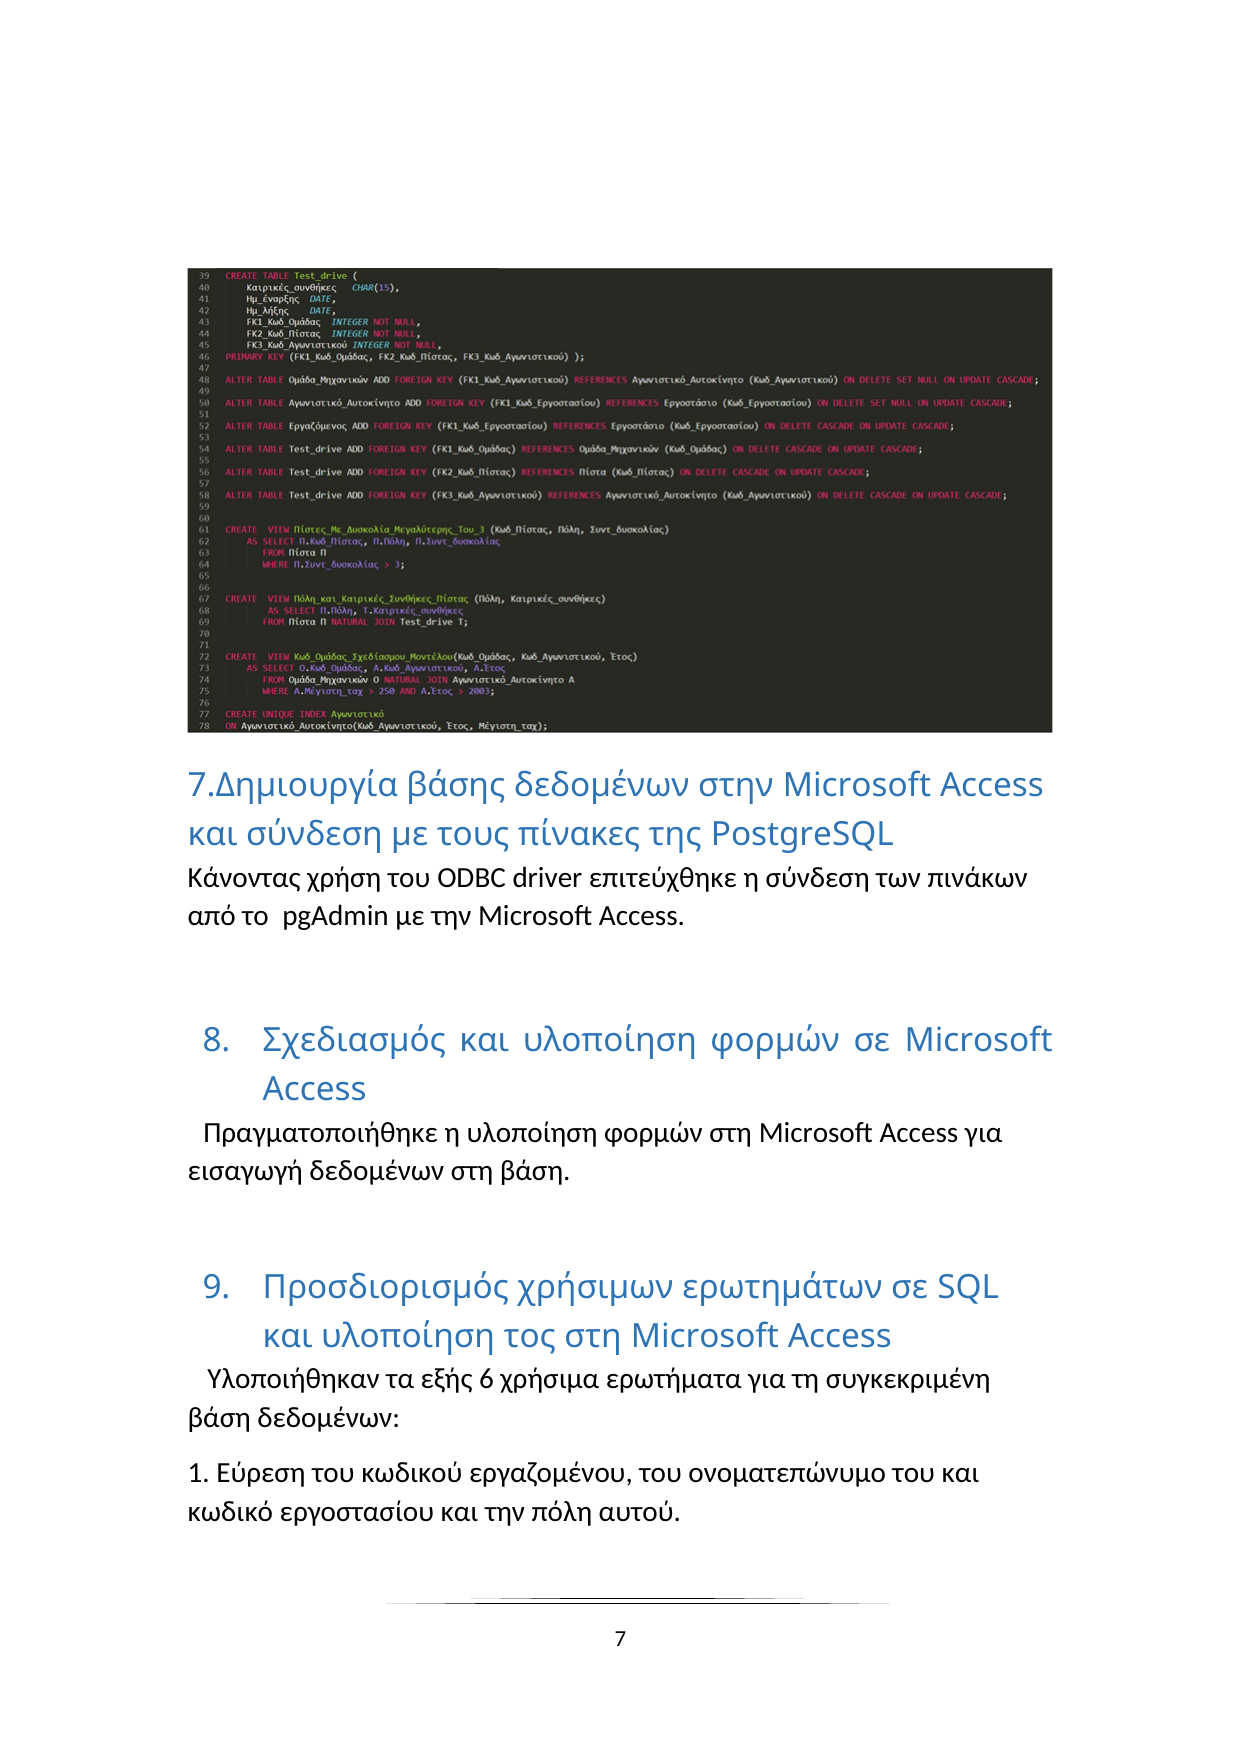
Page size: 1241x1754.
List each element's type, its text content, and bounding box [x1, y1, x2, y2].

text 1. Εύρεση του κωδικού εργαζομένου, του ονοματεπώνυμο του και κωδικό εργοστασίου και την πόλη αυτού. [187, 1454, 1053, 1528]
subtitle Προσδιορισμός χρήσιμων ερωτημάτων σε SQL και υλοποίηση τος στη Microsoft Access [202, 1263, 1053, 1357]
subtitle Σχεδιασμός και υλοποίηση φορμών σε Microsoft Access [202, 1016, 1053, 1110]
text Πραγματοποιήθηκε η υλοποίηση φορμών στη Microsoft Access για εισαγωγή δεδομένων στη βάση. [187, 1114, 1053, 1188]
subtitle 7.Δημιουργία βάσης δεδομένων στην Microsoft Access και σύνδεση με τους πίνακες της PostgreSQL [187, 761, 1053, 856]
picture [187, 268, 1053, 733]
text Κάνοντας χρήση του ODBC driver επιτεύχθηκε η σύνδεση των πινάκων από το pgAdmin με την Microsoft Access. [187, 859, 1053, 933]
text Υλοποιήθηκαν τα εξής 6 χρήσιμα ερωτήματα για τη συγκεκριμένη βάση δεδομένων: [187, 1361, 1053, 1435]
